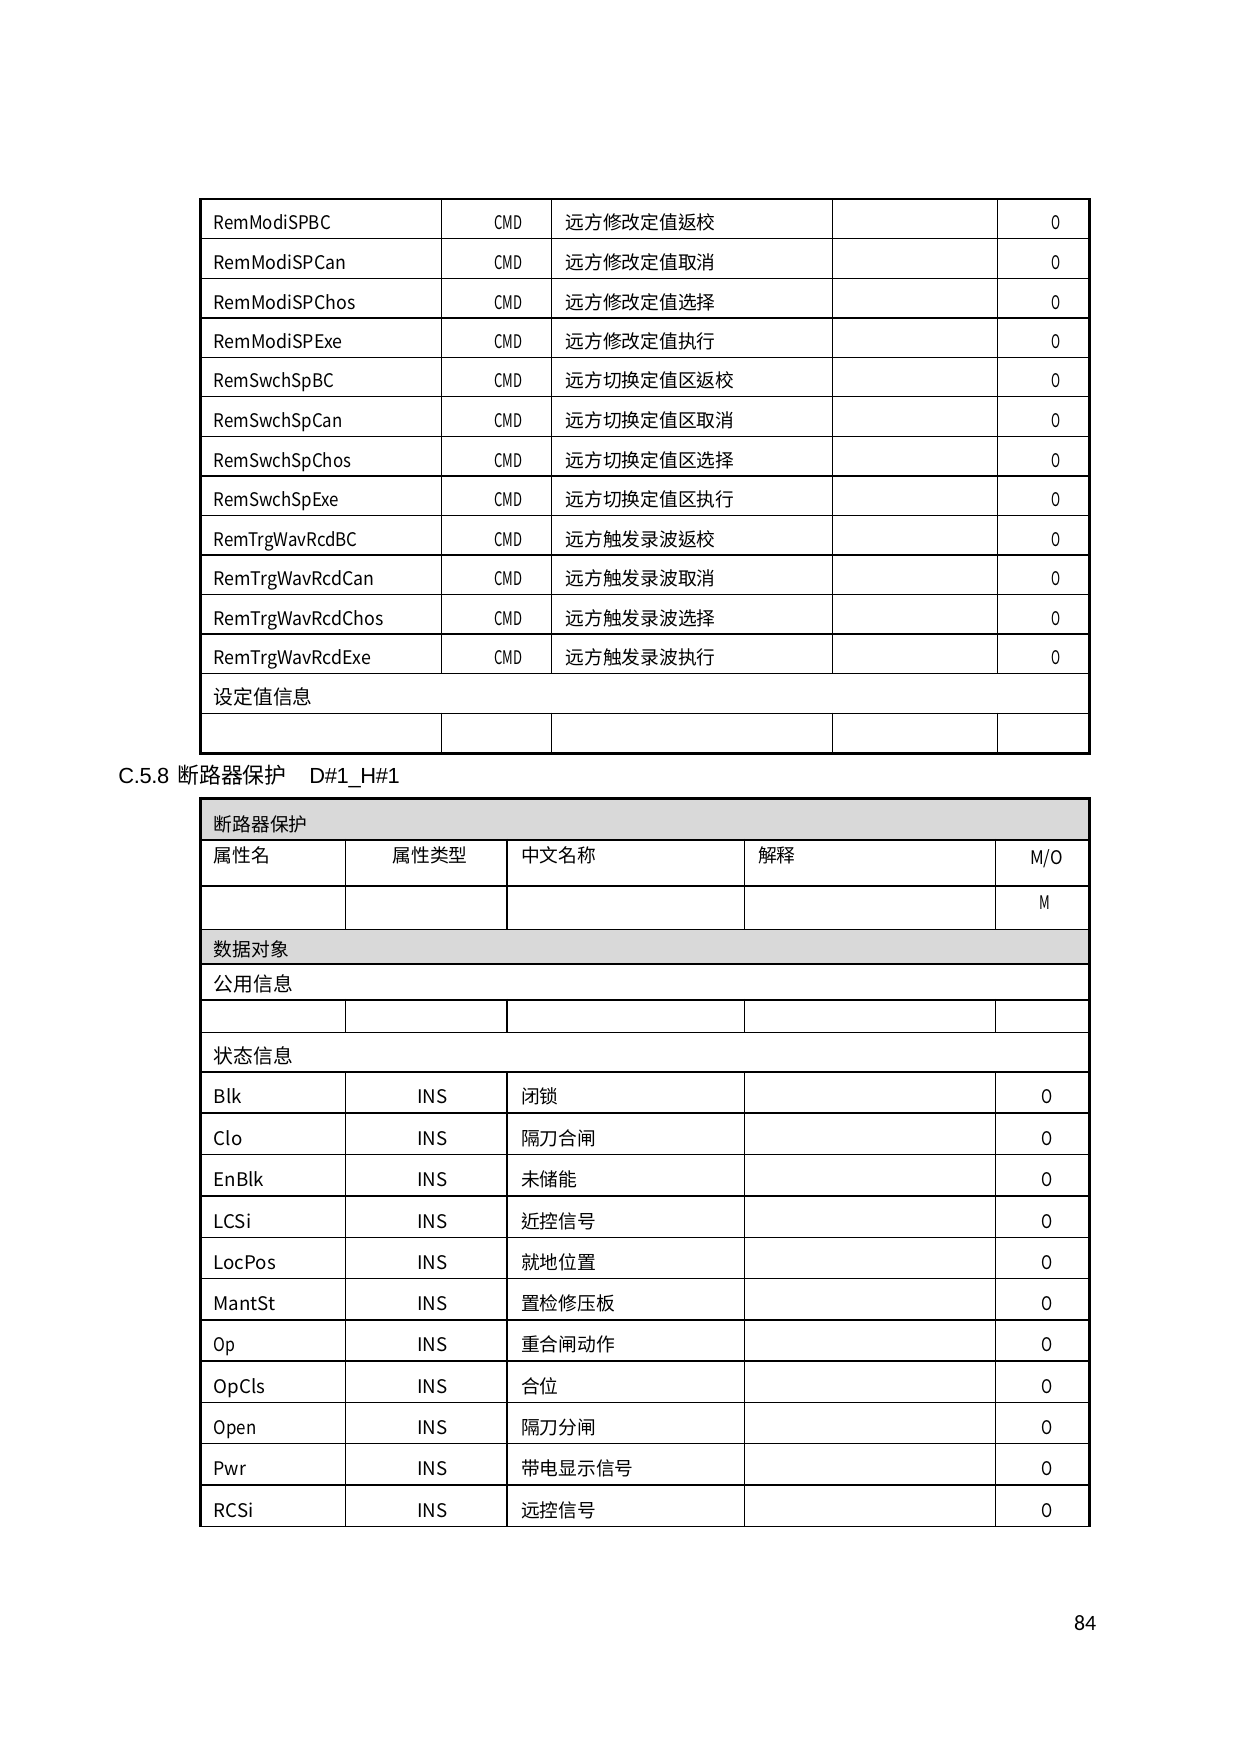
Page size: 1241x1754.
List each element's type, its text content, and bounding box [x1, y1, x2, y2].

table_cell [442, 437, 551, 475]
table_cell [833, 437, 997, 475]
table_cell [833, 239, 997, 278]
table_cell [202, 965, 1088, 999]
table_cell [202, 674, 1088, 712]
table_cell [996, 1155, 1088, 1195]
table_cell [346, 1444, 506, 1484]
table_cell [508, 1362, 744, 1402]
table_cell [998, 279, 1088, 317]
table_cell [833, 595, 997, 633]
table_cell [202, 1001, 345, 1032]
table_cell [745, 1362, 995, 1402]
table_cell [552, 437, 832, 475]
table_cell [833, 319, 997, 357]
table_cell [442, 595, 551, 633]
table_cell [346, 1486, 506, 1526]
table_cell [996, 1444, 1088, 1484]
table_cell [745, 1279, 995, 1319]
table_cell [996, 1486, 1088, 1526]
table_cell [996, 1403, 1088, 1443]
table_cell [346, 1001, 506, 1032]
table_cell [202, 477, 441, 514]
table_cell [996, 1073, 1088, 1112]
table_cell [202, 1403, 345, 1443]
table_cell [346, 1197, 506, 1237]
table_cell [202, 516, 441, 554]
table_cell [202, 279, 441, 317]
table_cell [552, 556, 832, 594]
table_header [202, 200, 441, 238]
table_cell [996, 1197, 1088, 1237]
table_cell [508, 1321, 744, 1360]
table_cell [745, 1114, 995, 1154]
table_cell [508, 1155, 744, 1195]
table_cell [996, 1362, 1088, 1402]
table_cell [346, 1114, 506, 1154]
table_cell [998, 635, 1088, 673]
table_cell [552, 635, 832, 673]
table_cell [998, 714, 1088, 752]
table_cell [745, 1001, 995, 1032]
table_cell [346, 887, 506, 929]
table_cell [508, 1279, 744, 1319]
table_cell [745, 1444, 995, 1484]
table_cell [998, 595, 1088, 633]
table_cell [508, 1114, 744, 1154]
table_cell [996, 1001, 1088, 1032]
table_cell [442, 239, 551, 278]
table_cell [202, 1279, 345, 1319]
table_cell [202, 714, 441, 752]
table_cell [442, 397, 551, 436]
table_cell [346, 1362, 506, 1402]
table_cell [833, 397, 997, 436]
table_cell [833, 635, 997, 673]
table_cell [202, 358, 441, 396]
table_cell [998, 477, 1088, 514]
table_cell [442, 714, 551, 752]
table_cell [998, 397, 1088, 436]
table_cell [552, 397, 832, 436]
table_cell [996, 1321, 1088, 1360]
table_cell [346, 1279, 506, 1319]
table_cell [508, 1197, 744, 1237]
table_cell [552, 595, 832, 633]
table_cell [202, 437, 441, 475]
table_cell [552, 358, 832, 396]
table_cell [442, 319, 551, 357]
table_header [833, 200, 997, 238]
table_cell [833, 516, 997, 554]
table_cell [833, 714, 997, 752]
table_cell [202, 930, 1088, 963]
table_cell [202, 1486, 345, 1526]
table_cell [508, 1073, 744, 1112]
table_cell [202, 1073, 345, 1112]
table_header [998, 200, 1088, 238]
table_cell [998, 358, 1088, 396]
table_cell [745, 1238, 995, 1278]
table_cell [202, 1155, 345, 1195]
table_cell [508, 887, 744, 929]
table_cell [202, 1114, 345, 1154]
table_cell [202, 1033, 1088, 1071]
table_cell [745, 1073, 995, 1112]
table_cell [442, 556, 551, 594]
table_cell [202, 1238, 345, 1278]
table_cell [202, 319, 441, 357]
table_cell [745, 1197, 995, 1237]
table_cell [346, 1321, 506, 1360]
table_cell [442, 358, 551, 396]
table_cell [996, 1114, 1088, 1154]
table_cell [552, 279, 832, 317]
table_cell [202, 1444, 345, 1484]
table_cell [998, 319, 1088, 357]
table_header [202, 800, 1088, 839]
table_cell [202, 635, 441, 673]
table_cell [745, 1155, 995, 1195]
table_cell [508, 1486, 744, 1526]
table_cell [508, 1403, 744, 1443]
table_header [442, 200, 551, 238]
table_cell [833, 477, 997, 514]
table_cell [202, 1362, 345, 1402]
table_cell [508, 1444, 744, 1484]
list 断路器保护 D#1_H#1 [118, 758, 1188, 790]
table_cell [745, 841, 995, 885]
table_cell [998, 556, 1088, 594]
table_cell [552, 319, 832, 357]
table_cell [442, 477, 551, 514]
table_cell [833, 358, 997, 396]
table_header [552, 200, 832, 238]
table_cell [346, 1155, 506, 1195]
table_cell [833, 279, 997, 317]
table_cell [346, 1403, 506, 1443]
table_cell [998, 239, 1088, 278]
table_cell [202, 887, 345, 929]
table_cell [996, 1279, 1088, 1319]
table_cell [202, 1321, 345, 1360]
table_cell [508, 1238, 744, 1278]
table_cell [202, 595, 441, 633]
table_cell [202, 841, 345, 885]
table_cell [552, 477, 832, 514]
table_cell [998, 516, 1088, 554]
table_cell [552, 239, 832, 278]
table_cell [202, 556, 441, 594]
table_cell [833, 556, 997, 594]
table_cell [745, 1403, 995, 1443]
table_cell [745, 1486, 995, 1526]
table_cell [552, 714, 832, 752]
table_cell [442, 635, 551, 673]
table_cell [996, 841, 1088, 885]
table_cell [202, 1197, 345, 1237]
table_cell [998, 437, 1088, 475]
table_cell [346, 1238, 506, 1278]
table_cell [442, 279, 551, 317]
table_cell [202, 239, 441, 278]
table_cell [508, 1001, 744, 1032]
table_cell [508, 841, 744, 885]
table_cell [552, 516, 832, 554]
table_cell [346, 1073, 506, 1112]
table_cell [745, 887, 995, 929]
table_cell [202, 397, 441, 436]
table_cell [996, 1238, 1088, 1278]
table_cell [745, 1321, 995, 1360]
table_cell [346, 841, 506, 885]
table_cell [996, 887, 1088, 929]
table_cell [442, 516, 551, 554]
